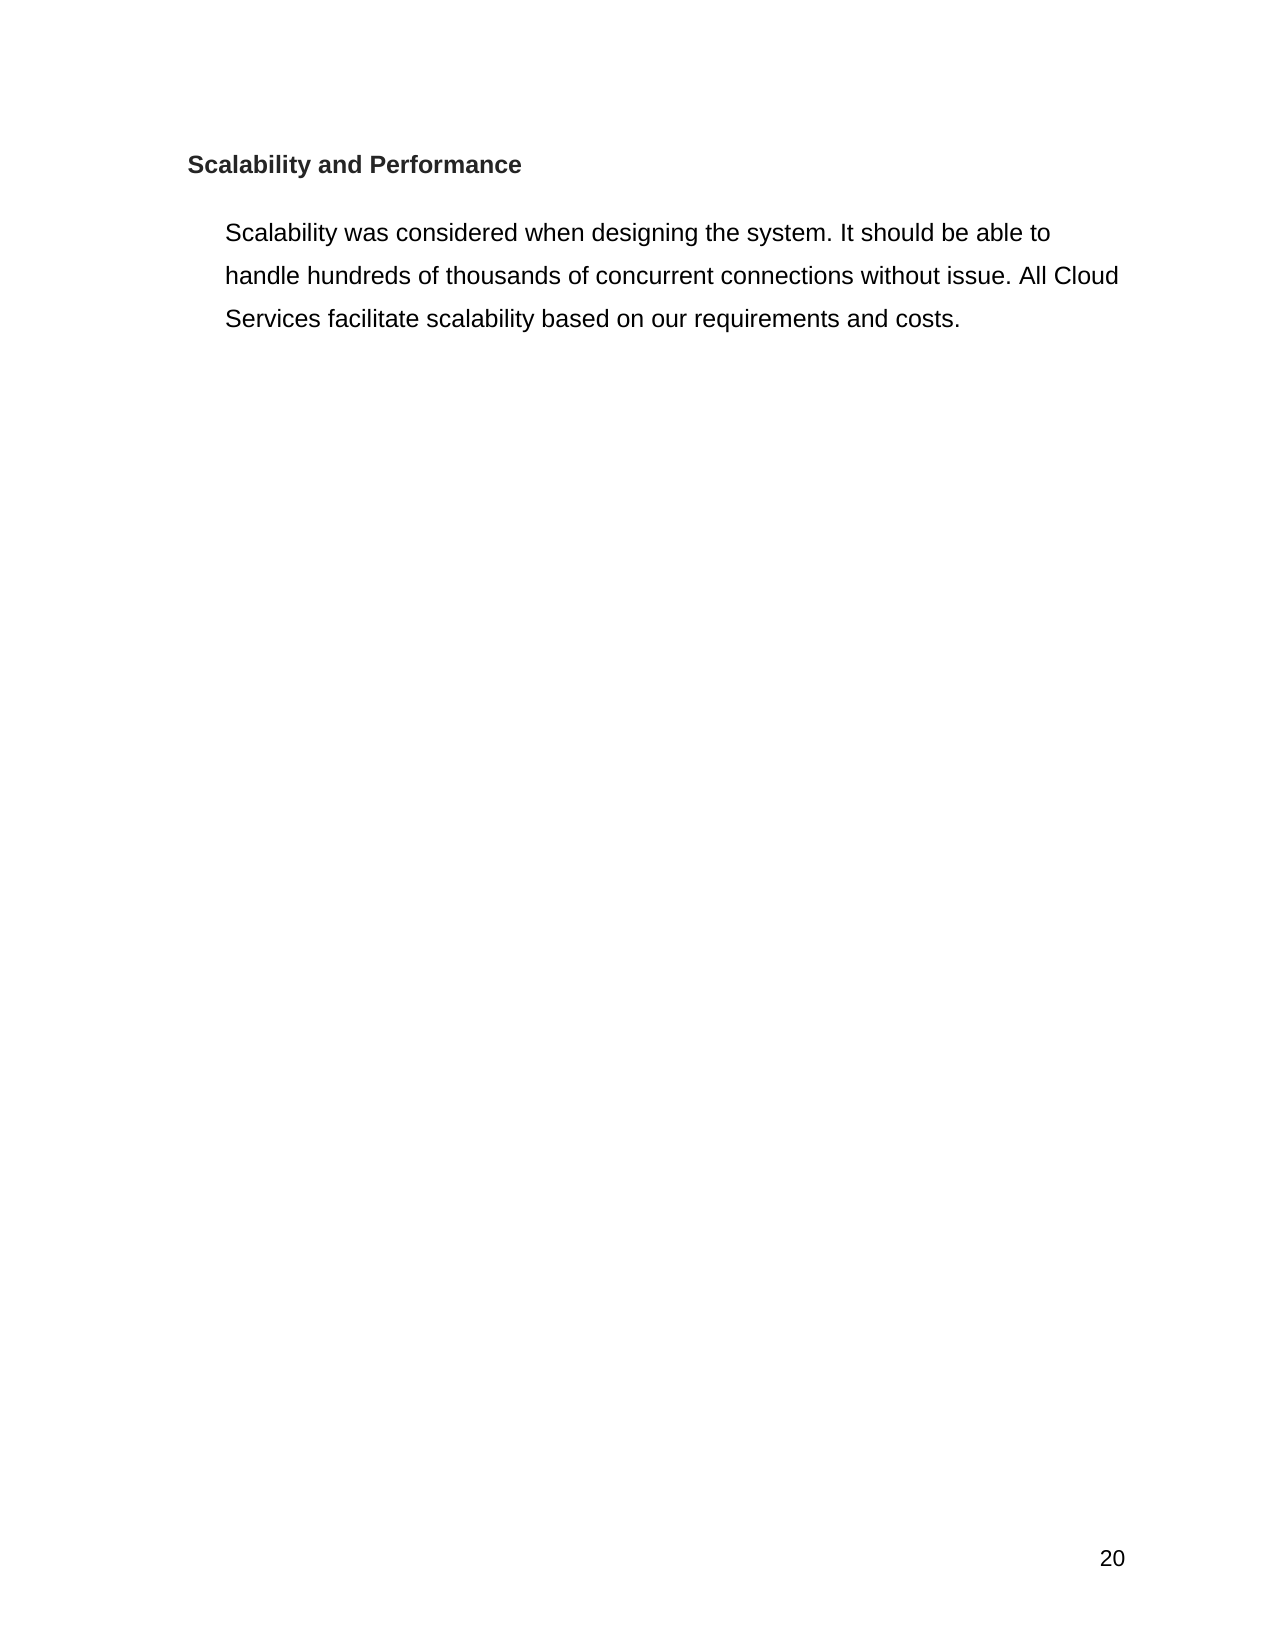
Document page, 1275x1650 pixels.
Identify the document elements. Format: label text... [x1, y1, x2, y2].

text Scalability was considered when designing the system. It should be able to handle hundreds of thousands of concurrent connections without issue. All Cloud Services facilitate scalability based on our requirements and costs. [225, 218, 1125, 333]
subtitle Scalability and Performance [150, 150, 1125, 179]
